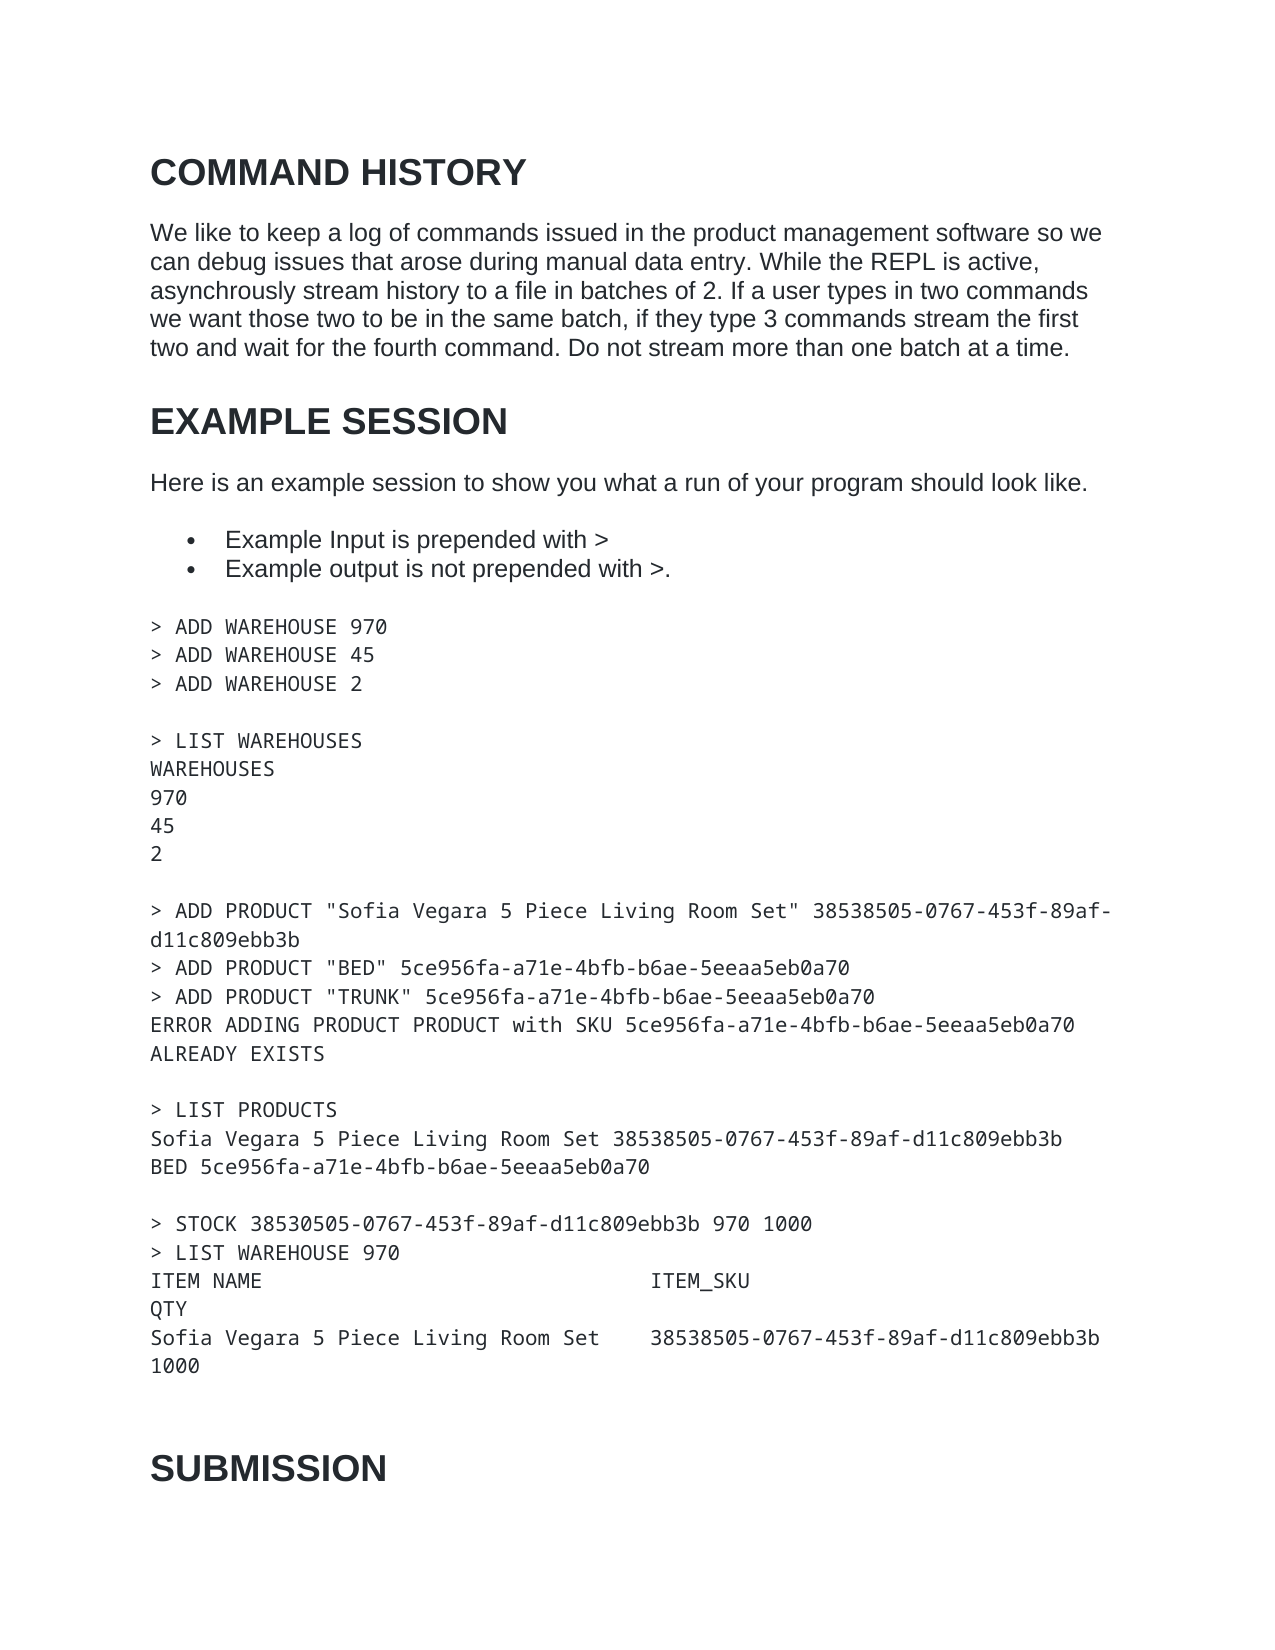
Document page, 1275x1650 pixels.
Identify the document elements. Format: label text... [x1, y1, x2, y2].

text WAREHOUSES [150, 754, 1125, 783]
text > ADD PRODUCT "BED" 5ce956fa-a71e-4bfb-b6ae-5eeaa5eb0a70 [150, 953, 1125, 982]
text > ADD PRODUCT "TRUNK" 5ce956fa-a71e-4bfb-b6ae-5eeaa5eb0a70 [150, 982, 1125, 1010]
text COMMAND HISTORY [150, 150, 1125, 193]
text > ADD WAREHOUSE 970 [150, 612, 1125, 641]
text 970 [150, 783, 1125, 811]
text Here is an example session to show you what a run of your program should look like. [150, 467, 1125, 496]
text 2 [150, 839, 1125, 868]
text Sofia Vegara 5 Piece Living Room Set 38538505-0767-453f-89af-d11c809ebb3b 1000 [150, 1323, 1125, 1380]
text Sofia Vegara 5 Piece Living Room Set 38538505-0767-453f-89af-d11c809ebb3b [150, 1124, 1125, 1152]
text BED 5ce956fa-a71e-4bfb-b6ae-5eeaa5eb0a70 [150, 1152, 1125, 1181]
text SUBMISSION [150, 1446, 1125, 1489]
text > LIST WAREHOUSES [150, 726, 1125, 754]
text > ADD WAREHOUSE 45 [150, 641, 1125, 669]
text ERROR ADDING PRODUCT PRODUCT with SKU 5ce956fa-a71e-4bfb-b6ae-5eeaa5eb0a70 ALREADY EXISTS [150, 1010, 1125, 1067]
text > LIST PRODUCTS [150, 1096, 1125, 1124]
text 45 [150, 811, 1125, 839]
text > ADD PRODUCT "Sofia Vegara 5 Piece Living Room Set" 38538505-0767-453f-89af-d11c809ebb3b [150, 896, 1125, 953]
text > STOCK 38530505-0767-453f-89af-d11c809ebb3b 970 1000 [150, 1209, 1125, 1238]
text EXAMPLE SESSION [150, 399, 1125, 442]
text We like to keep a log of commands issued in the product management software so we can debug issues that arose during manual data entry. While the REPL is active, asynchrously stream history to a file in batches of 2. If a user types in two commands we want those two to be in the same batch, if they type 3 commands stream the first two and wait for the fourth command. Do not stream more than one batch at a time. [150, 218, 1125, 362]
text > ADD WAREHOUSE 2 [150, 669, 1125, 697]
list Example output is not prepended with >. [187, 554, 1125, 583]
list Example Input is prepended with > [187, 525, 1125, 554]
text > LIST WAREHOUSE 970 [150, 1238, 1125, 1266]
text ITEM NAME ITEM_SKU QTY [150, 1266, 1125, 1323]
